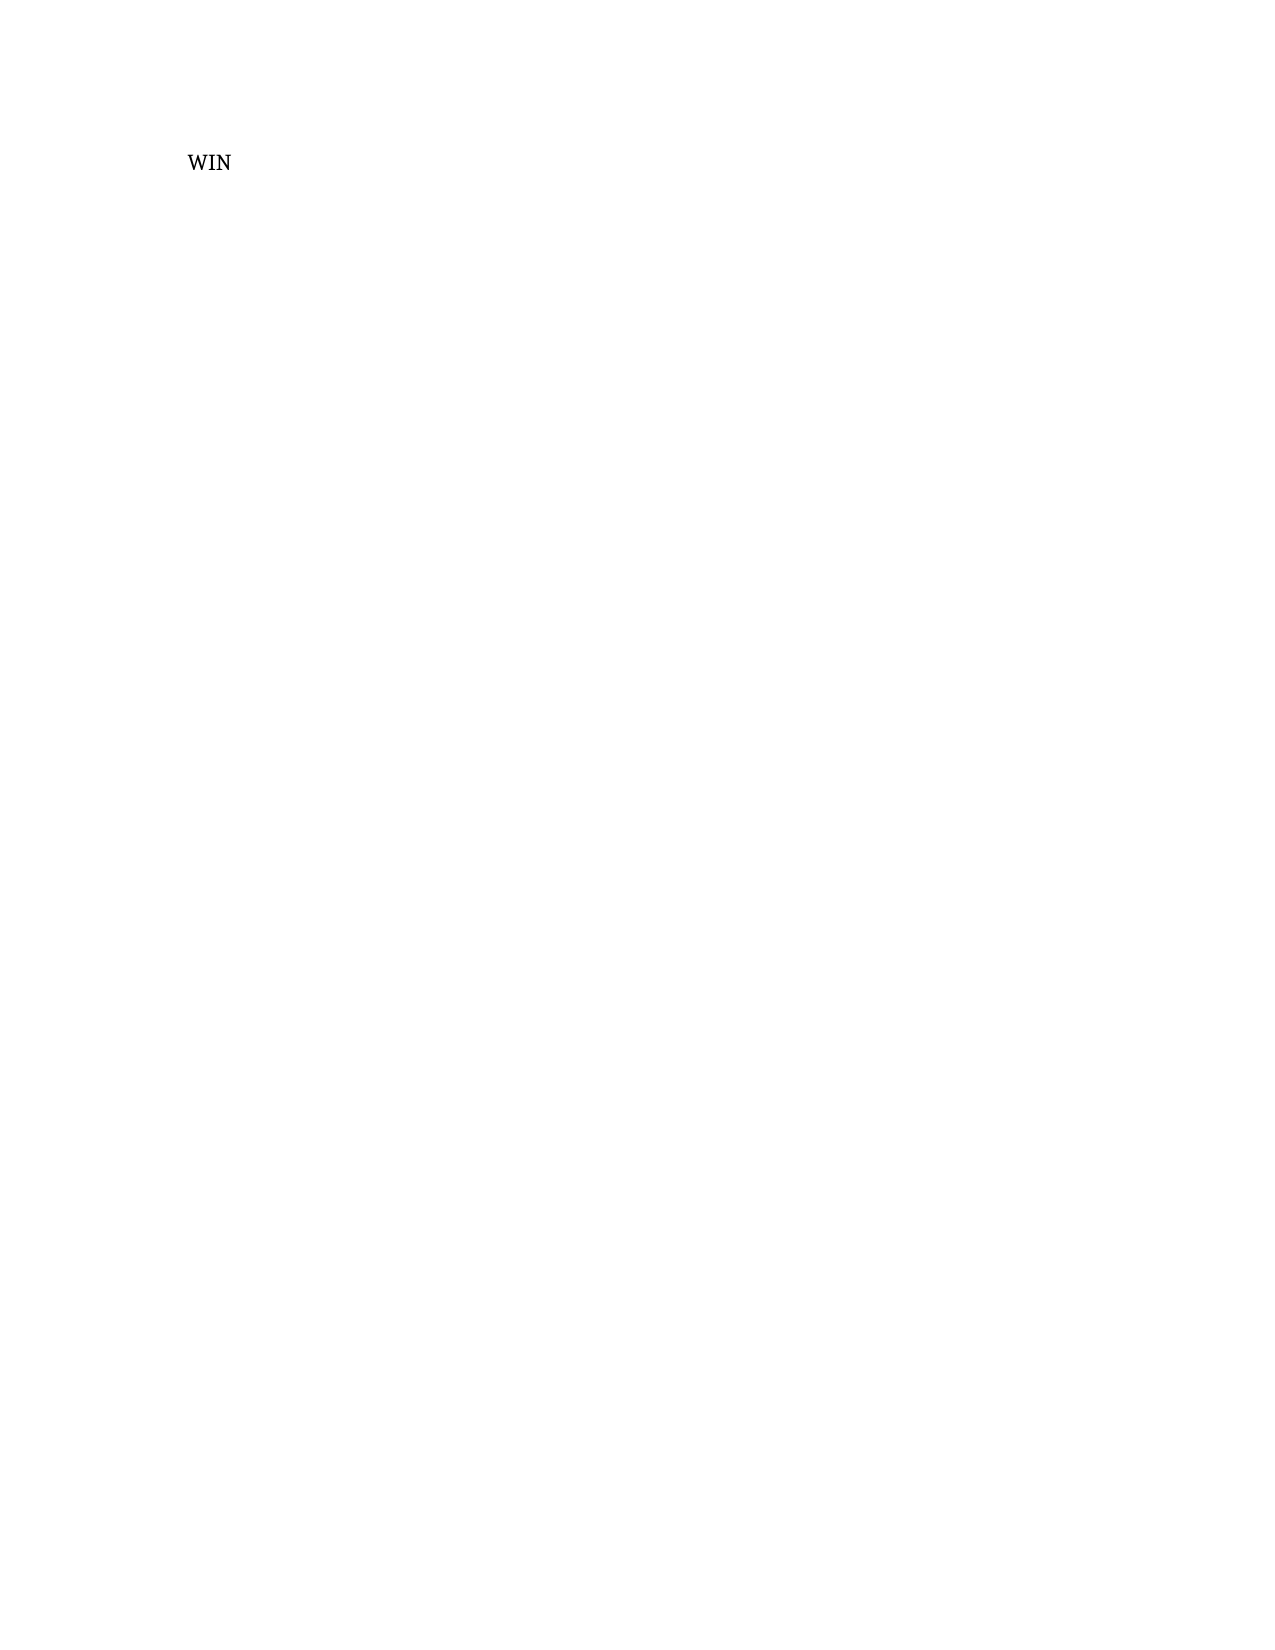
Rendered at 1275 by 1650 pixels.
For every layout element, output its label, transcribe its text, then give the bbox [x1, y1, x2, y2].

text WIN [187, 150, 1087, 176]
